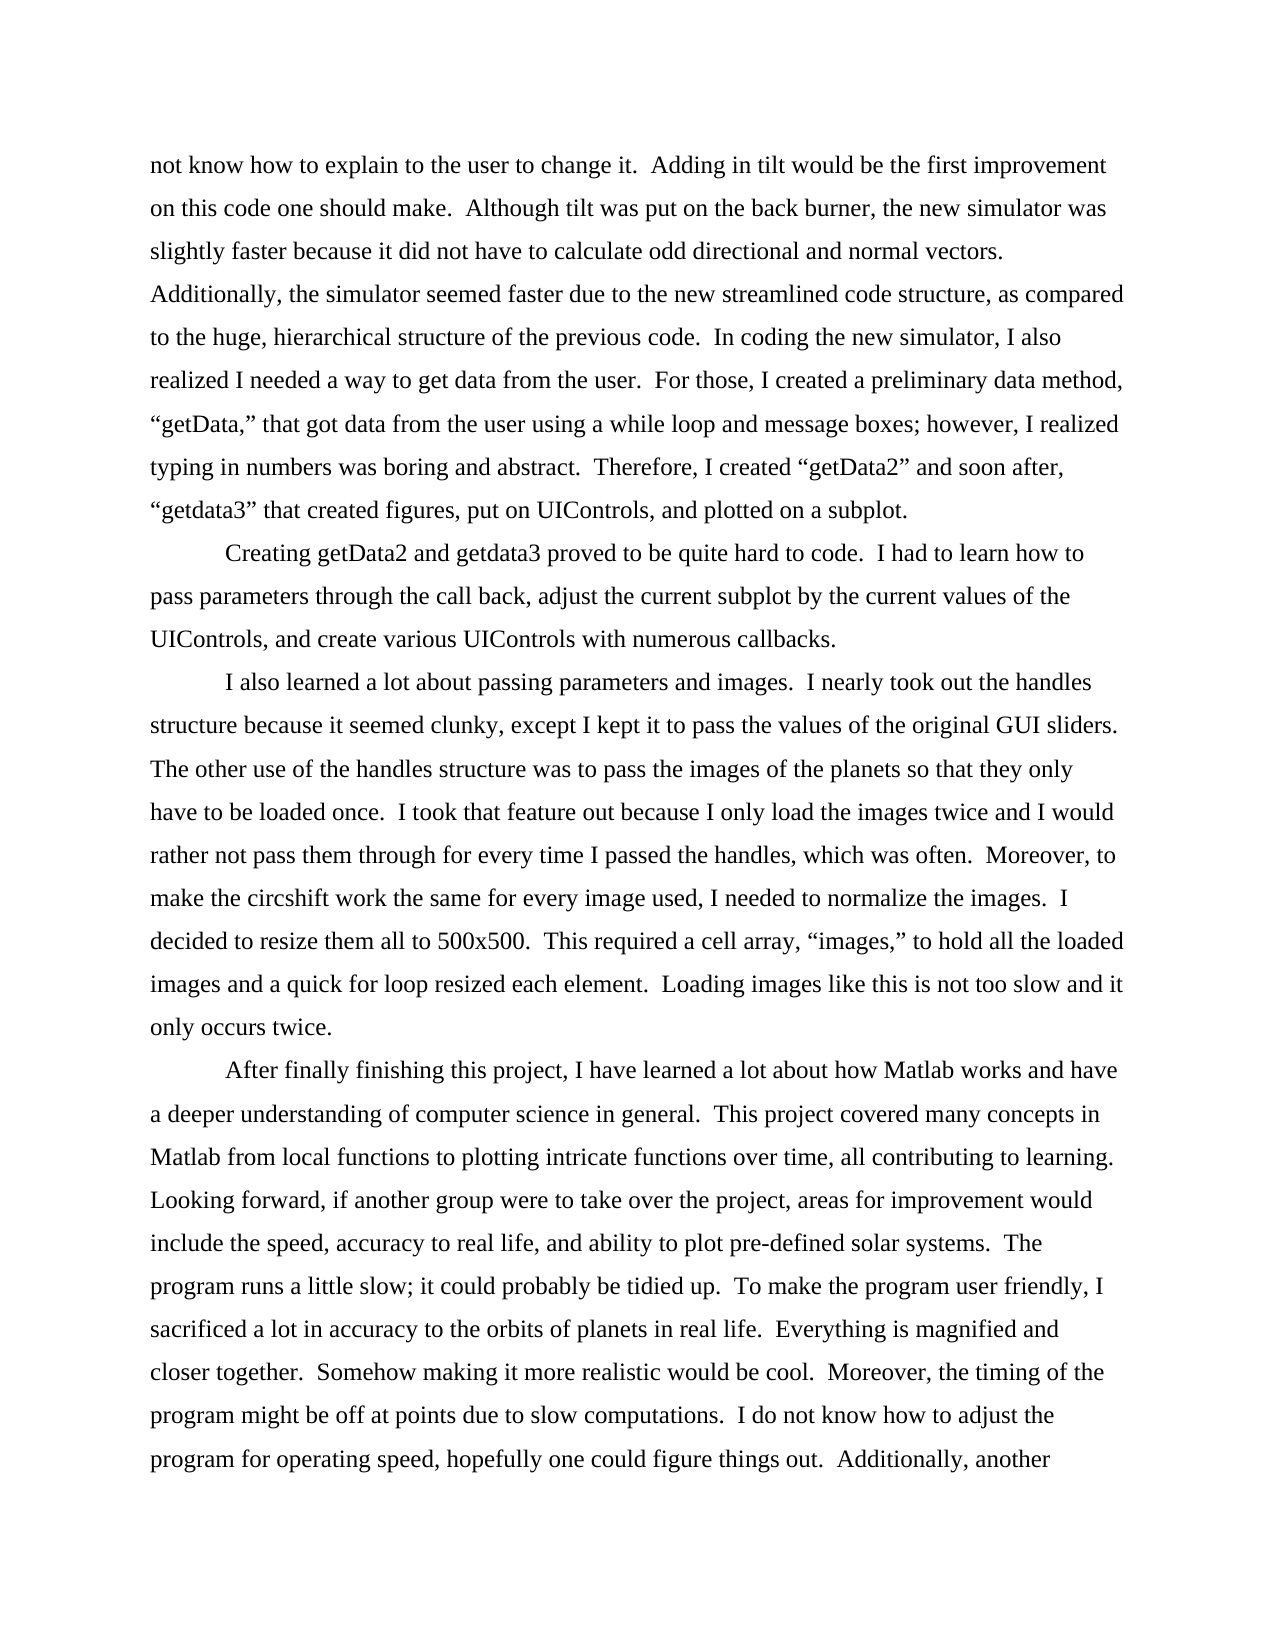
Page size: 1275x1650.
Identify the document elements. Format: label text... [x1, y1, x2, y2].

text Creating getData2 and getdata3 proved to be quite hard to code. I had to learn how to pass parameters through the call back, adjust the current subplot by the current values of the UIControls, and create various UIControls with numerous callbacks. [150, 538, 1125, 653]
text I also learned a lot about passing parameters and images. I nearly took out the handles structure because it seemed clunky, except I kept it to pass the values of the original GUI sliders. The other use of the handles structure was to pass the images of the planets so that they only have to be loaded once. I took that feature out because I only load the images twice and I would rather not pass them through for every time I passed the handles, which was often. Moreover, to make the circshift work the same for every image used, I needed to normalize the images. I decided to resize them all to 500x500. This required a cell array, “images,” to hold all the loaded images and a quick for loop resized each element. Loading images like this is not too slow and it only occurs twice. [150, 667, 1125, 1041]
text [150, 150, 1125, 524]
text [150, 1056, 1125, 1472]
